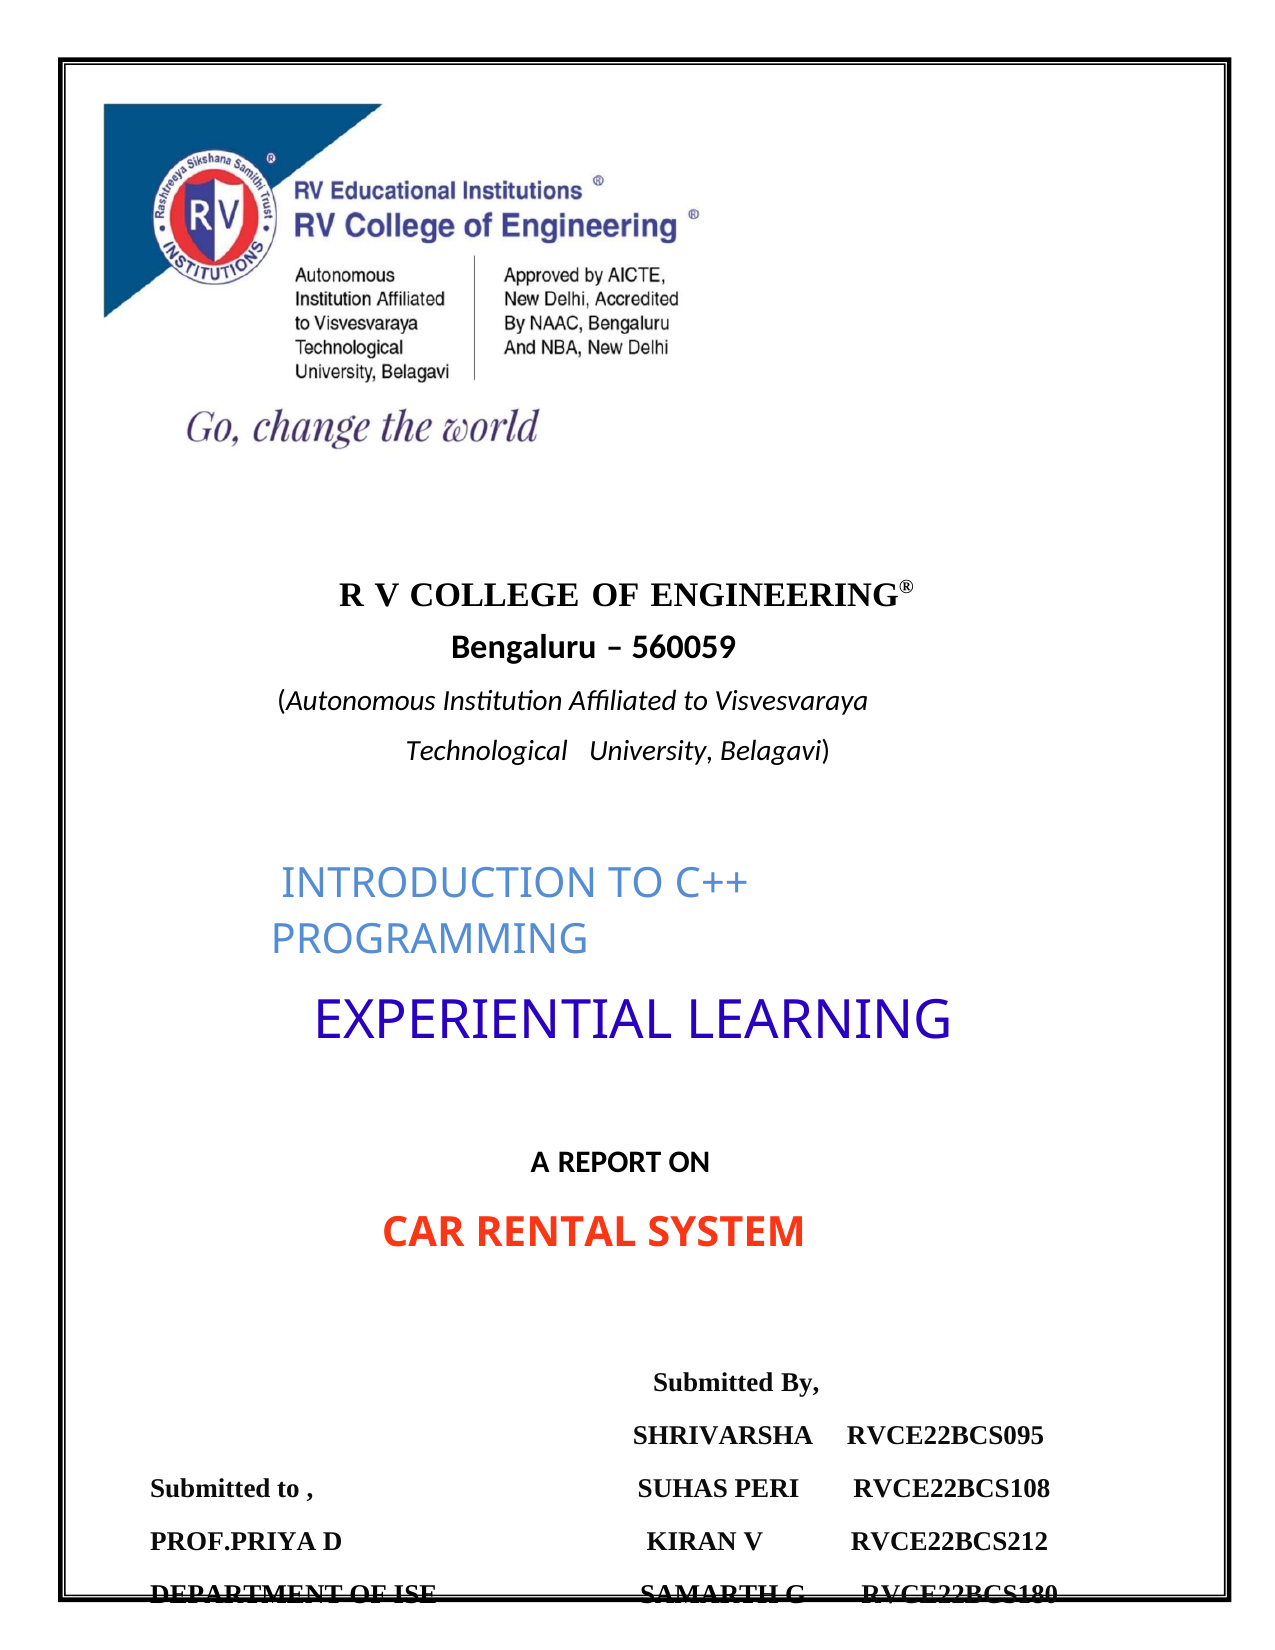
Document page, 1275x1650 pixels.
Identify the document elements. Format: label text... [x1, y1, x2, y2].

text (Autonomous Institution Affiliated to Visvesvaraya [270, 682, 1053, 717]
subtitle Submitted to , SUHAS PERI RVCE22BCS108 [150, 1472, 1173, 1504]
picture [186, 407, 541, 450]
text EXPERIENTIAL LEARNING [270, 980, 1053, 1054]
text Technological University, Belagavi) [270, 732, 1053, 767]
text Bengaluru – 560059 [339, 626, 1173, 667]
text CAR RENTAL SYSTEM [150, 1201, 1173, 1258]
subtitle PROF.PRIYA D KIRAN V RVCE22BCS212 [150, 1526, 1173, 1557]
text A REPORT ON [150, 1142, 902, 1180]
subtitle DEPARTMENT OF ISE SAMARTH G RVCE22BCS180 [150, 1578, 1173, 1610]
subtitle Submitted By, [281, 1366, 1173, 1398]
text R V COLLEGE OF ENGINEERING® [339, 574, 1173, 614]
subtitle SHRIVARSHA RVCE22BCS095 [281, 1419, 1173, 1451]
text INTRODUCTION TO C++ PROGRAMMING [270, 853, 1053, 966]
picture [103, 103, 700, 383]
